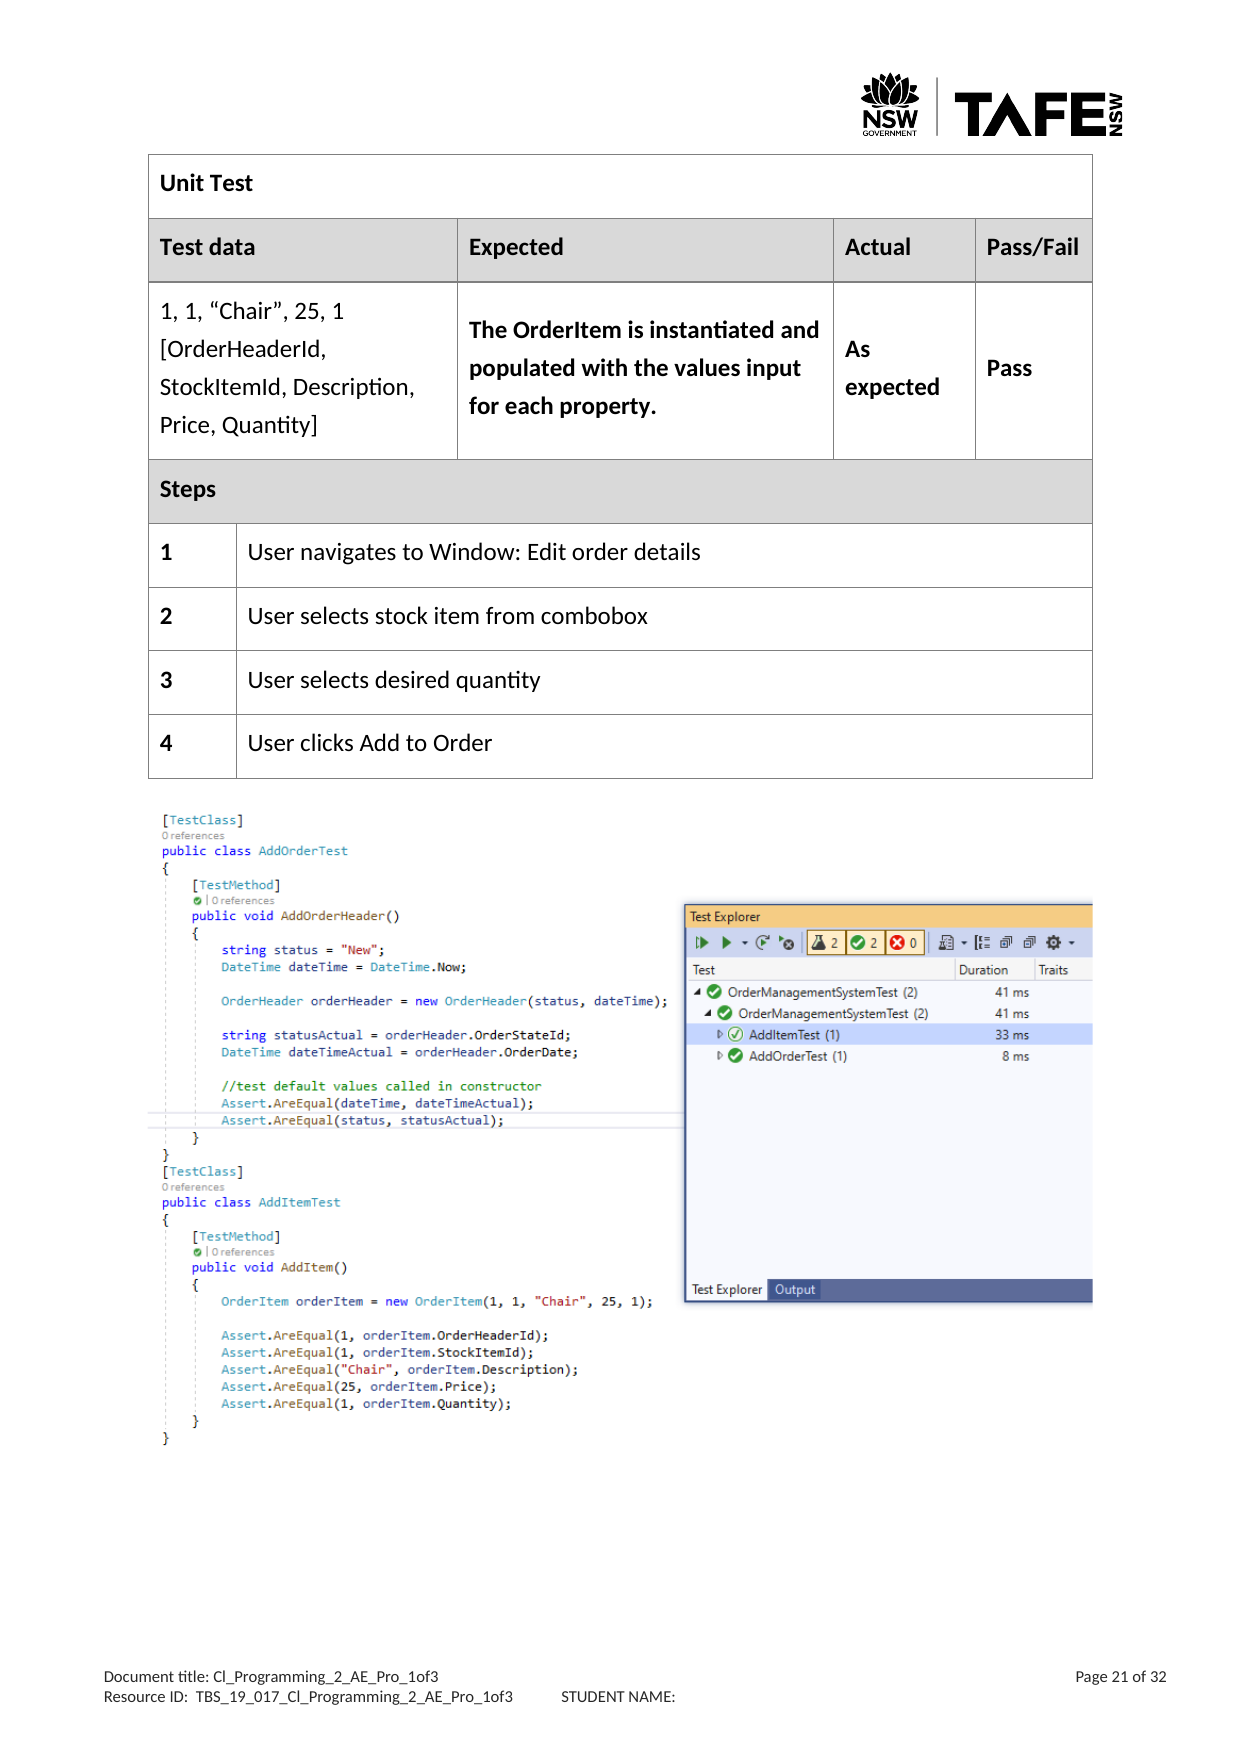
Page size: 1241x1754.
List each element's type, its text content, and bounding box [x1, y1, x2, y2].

table_cell 4 [149, 715, 236, 778]
table_cell User navigates to Window: Edit order details [237, 524, 1092, 587]
table_cell 2 [149, 588, 236, 650]
table_cell The OrderItem is instantiated and populated with the values input for each property. [458, 283, 833, 459]
table_cell As expected [834, 283, 975, 459]
table_cell Pass [976, 283, 1092, 459]
picture [147, 803, 1093, 1492]
table_cell User selects desired quantity [237, 651, 1092, 714]
table_cell Steps [149, 460, 1092, 523]
table_cell 3 [149, 651, 236, 714]
table_cell Test data [149, 219, 457, 281]
table_cell Expected [458, 219, 833, 281]
picture [861, 71, 1123, 137]
table_cell Pass/Fail [976, 219, 1092, 281]
table_cell Actual [834, 219, 975, 281]
table_cell 1 [149, 524, 236, 587]
table_cell User selects stock item from combobox [237, 588, 1092, 650]
table_cell Unit Test [149, 155, 1092, 218]
table_cell 1, 1, “Chair”, 25, 1 [OrderHeaderId, StockItemId, Description, Price, Quantity] [149, 283, 457, 459]
table_cell User clicks Add to Order [237, 715, 1092, 778]
